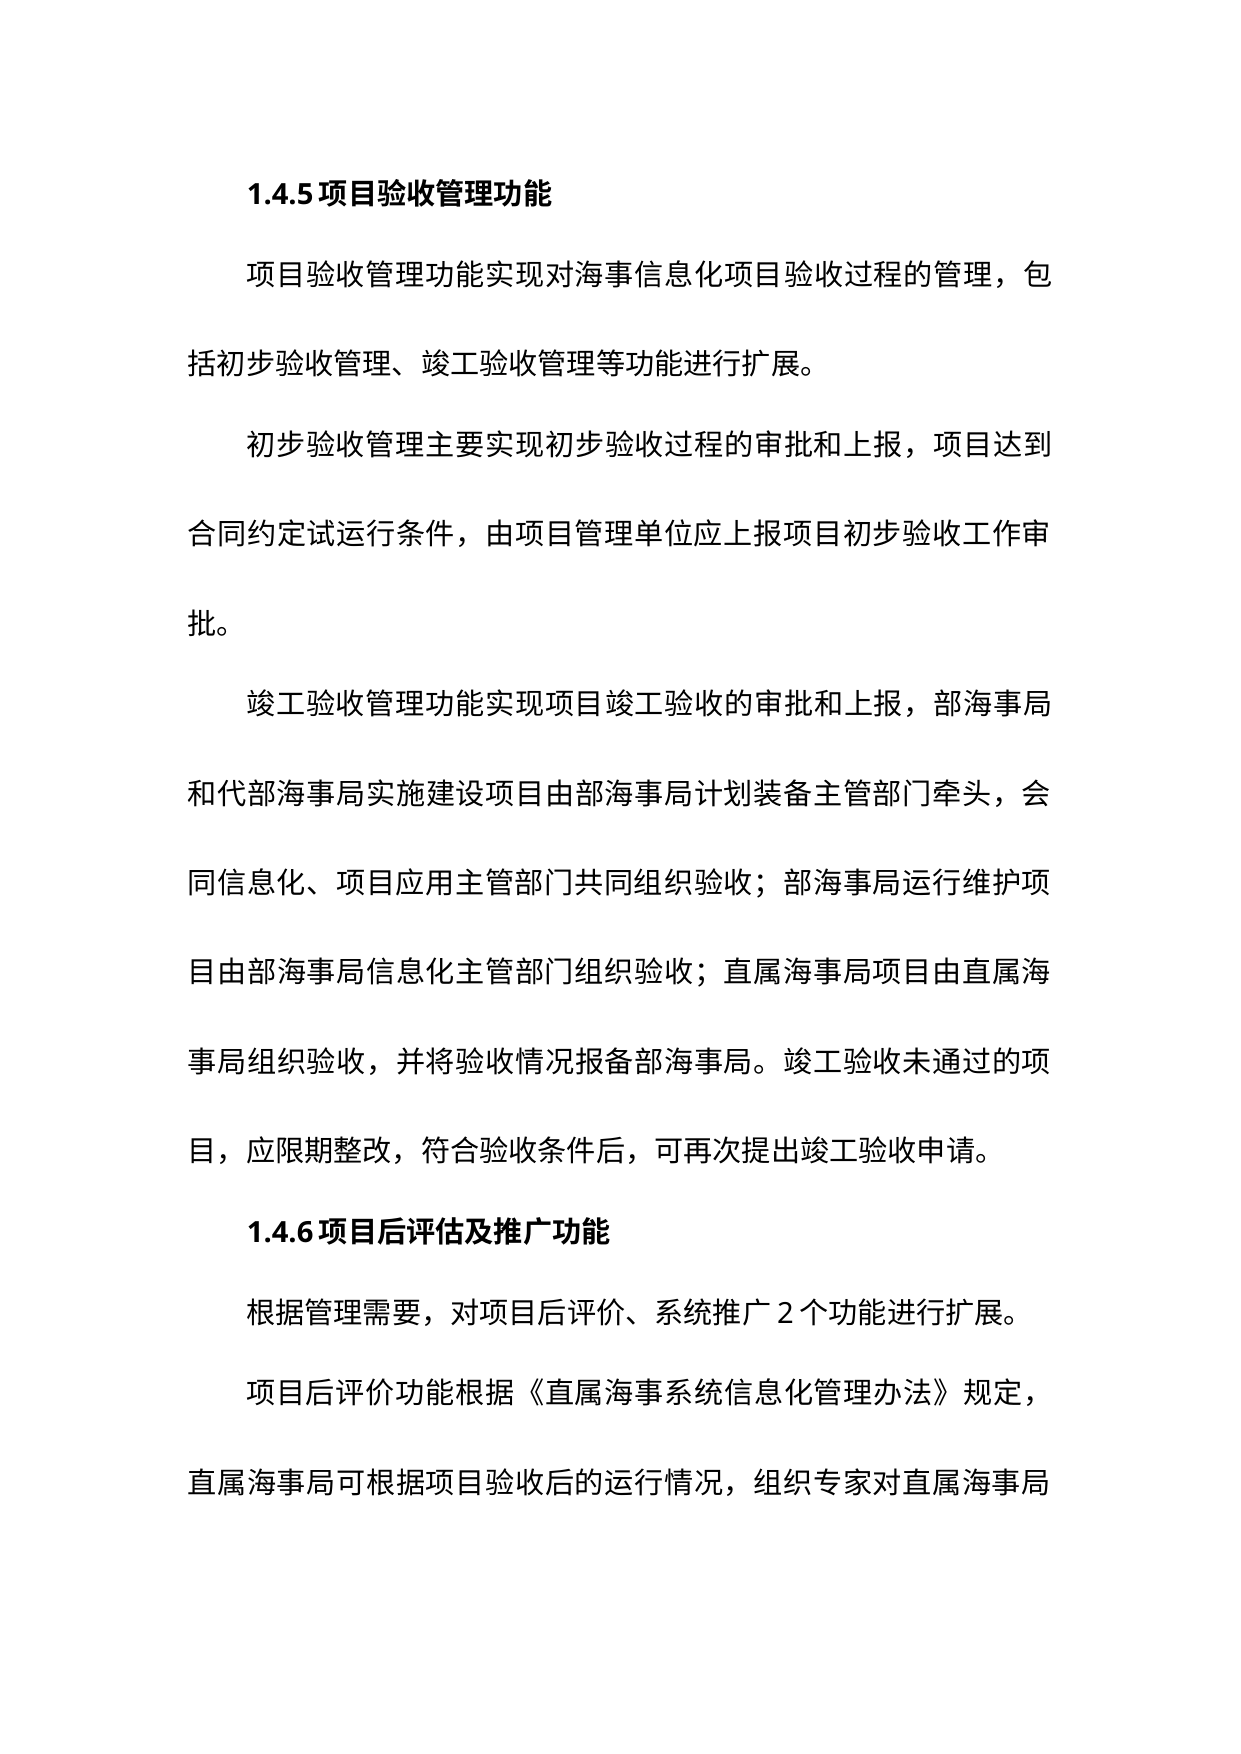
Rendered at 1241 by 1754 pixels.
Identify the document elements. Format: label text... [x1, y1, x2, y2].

text 竣工验收管理功能实现项目竣工验收的审批和上报，部海事局和代部海事局实施建设项目由部海事局计划装备主管部门牵头，会同信息化、项目应用主管部门共同组织验收；部海事局运行维护项目由部海事局信息化主管部门组织验收；直属海事局项目由直属海事局组织验收，并将验收情况报备部海事局。竣工验收未通过的项目，应限期整改，符合验收条件后，可再次提出竣工验收申请。 [187, 672, 1053, 1179]
subtitle 项目后评估及推广功能 [247, 1200, 1053, 1259]
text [187, 1361, 1053, 1510]
text 初步验收管理主要实现初步验收过程的审批和上报，项目达到合同约定试运行条件，由项目管理单位应上报项目初步验收工作审批。 [187, 413, 1053, 651]
text 项目验收管理功能实现对海事信息化项目验收过程的管理，包括初步验收管理、竣工验收管理等功能进行扩展。 [187, 243, 1053, 392]
subtitle 项目验收管理功能 [247, 162, 1053, 222]
text 根据管理需要，对项目后评价、系统推广2个功能进行扩展。 [187, 1281, 1053, 1340]
